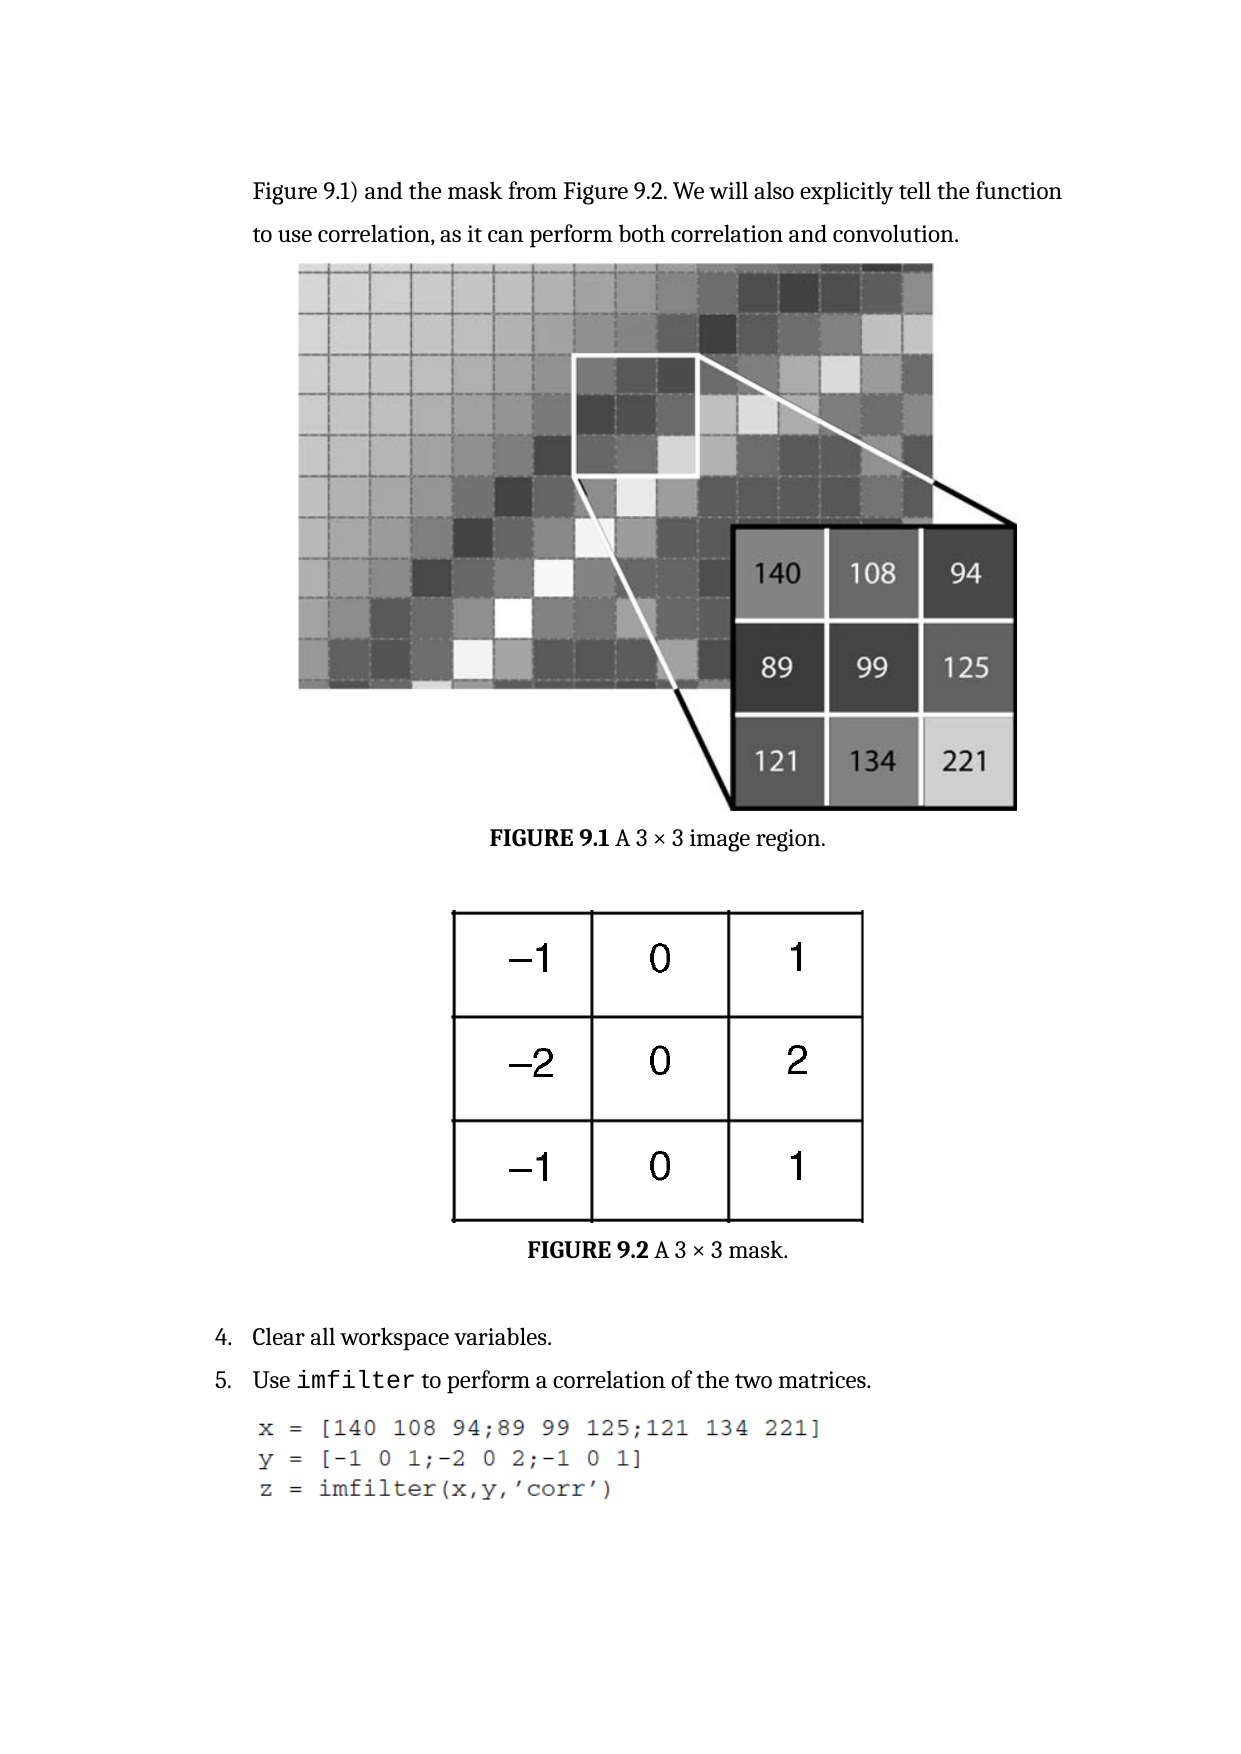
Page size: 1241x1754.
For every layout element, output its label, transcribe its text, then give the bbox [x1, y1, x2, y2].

list Use imfilter to perform a correlation of the two matrices. [215, 1366, 1063, 1396]
list FIGURE 9.1 A 3 × 3 image region. [252, 824, 1063, 853]
list Figure 9.1) and the mask from Figure 9.2. We will also explicitly tell the function to use correlation, as it can perform both correlation and convolution. [252, 177, 1063, 249]
list Clear all workspace variables. [215, 1323, 1063, 1351]
list FIGURE 9.2 A 3 × 3 mask. [252, 1236, 1063, 1265]
picture [252, 1410, 849, 1501]
